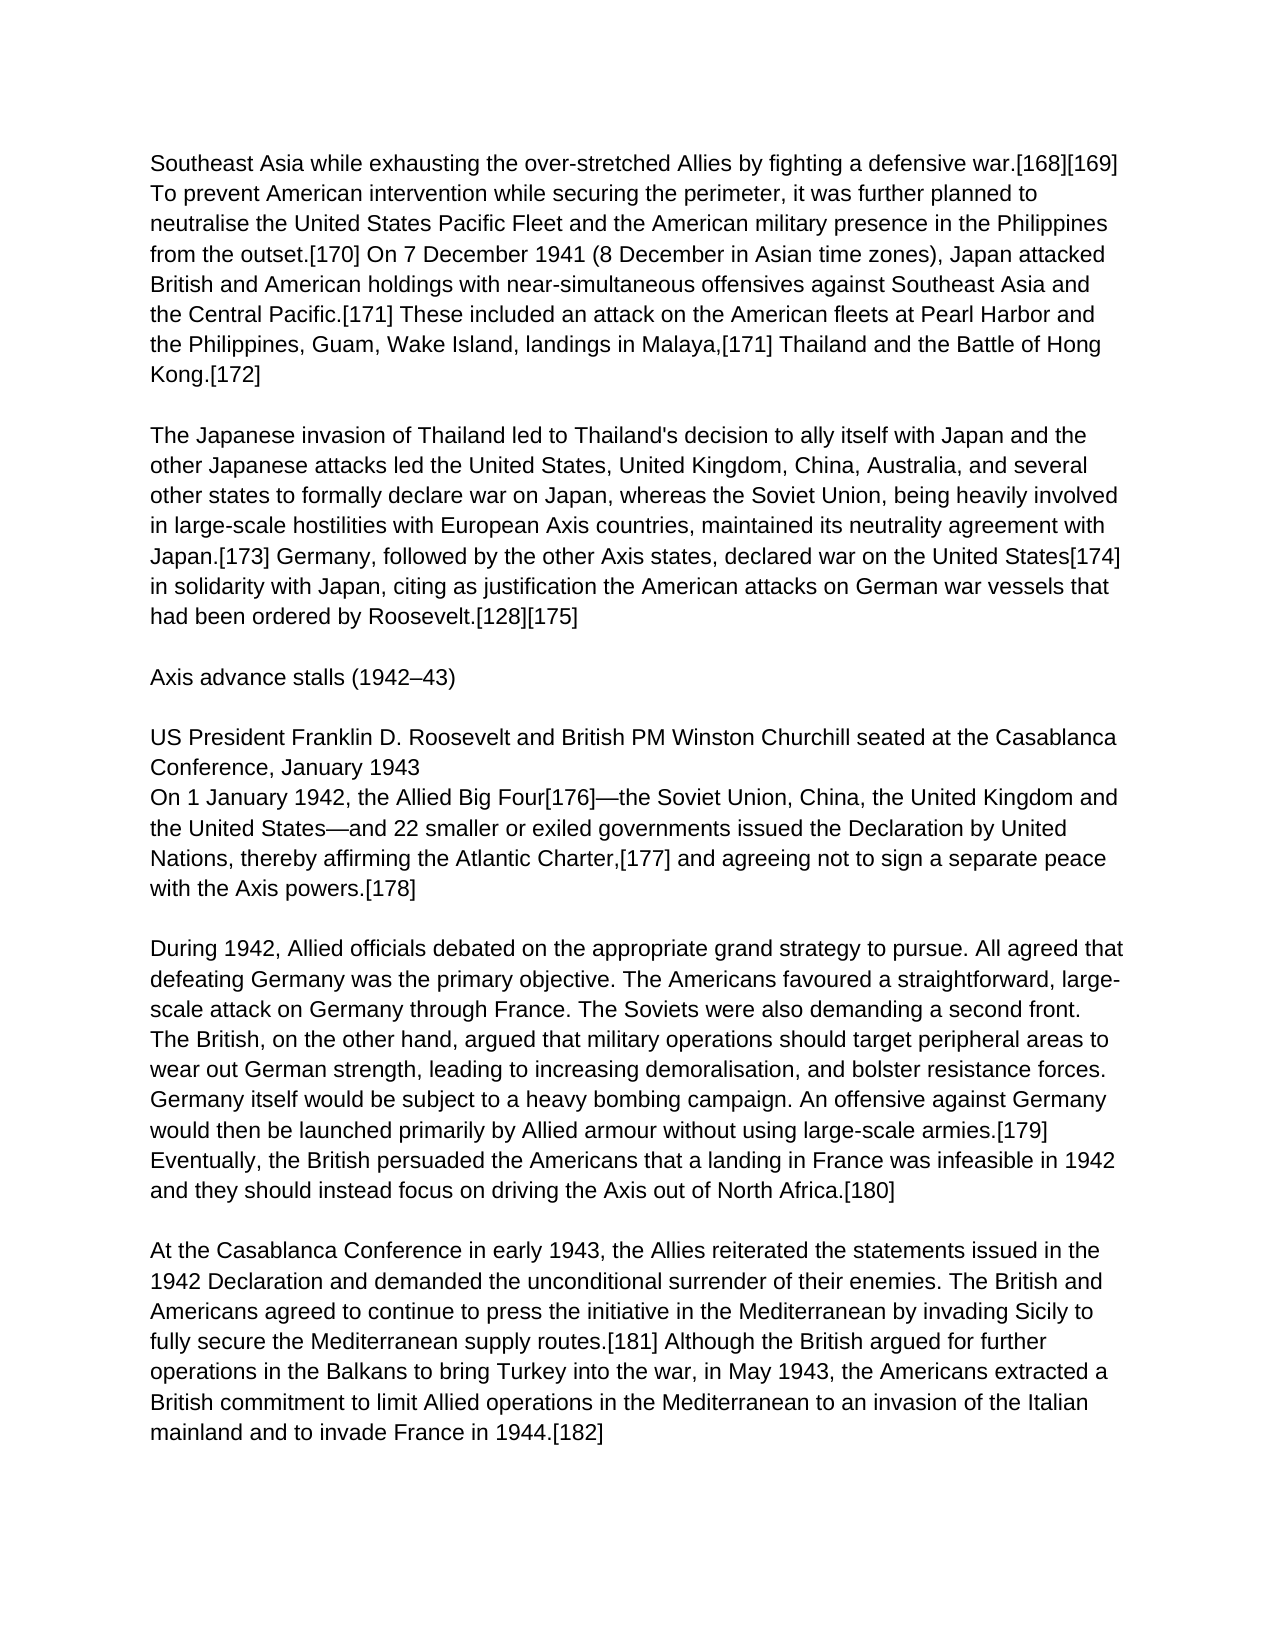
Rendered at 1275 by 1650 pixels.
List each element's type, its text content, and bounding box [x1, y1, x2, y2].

text On 1 January 1942, the Allied Big Four[176]—the Soviet Union, China, the United Kingdom and the United States—and 22 smaller or exiled governments issued the Declaration by United Nations, thereby affirming the Atlantic Charter,[177] and agreeing not to sign a separate peace with the Axis powers.[178] [150, 784, 1125, 901]
text Axis advance stalls (1942–43) [150, 663, 1125, 690]
text The Japanese invasion of Thailand led to Thailand's decision to ally itself with Japan and the other Japanese attacks led the United States, United Kingdom, China, Australia, and several other states to formally declare war on Japan, whereas the Soviet Union, being heavily involved in large-scale hostilities with European Axis countries, maintained its neutrality agreement with Japan.[173] Germany, followed by the other Axis states, declared war on the United States[174] in solidarity with Japan, citing as justification the American attacks on German war vessels that had been ordered by Roosevelt.[128][175] [150, 422, 1125, 629]
text At the Casablanca Conference in early 1943, the Allies reiterated the statements issued in the 1942 Declaration and demanded the unconditional surrender of their enemies. The British and Americans agreed to continue to press the initiative in the Mediterranean by invading Sicily to fully secure the Mediterranean supply routes.[181] Although the British argued for further operations in the Balkans to bring Turkey into the war, in May 1943, the Americans extracted a British commitment to limit Allied operations in the Mediterranean to an invasion of the Italian mainland and to invade France in 1944.[182] [150, 1237, 1125, 1445]
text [150, 150, 1125, 388]
text During 1942, Allied officials debated on the appropriate grand strategy to pursue. All agreed that defeating Germany was the primary objective. The Americans favoured a straightforward, large-scale attack on Germany through France. The Soviets were also demanding a second front. The British, on the other hand, argued that military operations should target peripheral areas to wear out German strength, leading to increasing demoralisation, and bolster resistance forces. Germany itself would be subject to a heavy bombing campaign. An offensive against Germany would then be launched primarily by Allied armour without using large-scale armies.[179] Eventually, the British persuaded the Americans that a landing in France was infeasible in 1942 and they should instead focus on driving the Axis out of North Africa.[180] [150, 935, 1125, 1203]
text US President Franklin D. Roosevelt and British PM Winston Churchill seated at the Casablanca Conference, January 1943 [150, 724, 1125, 781]
